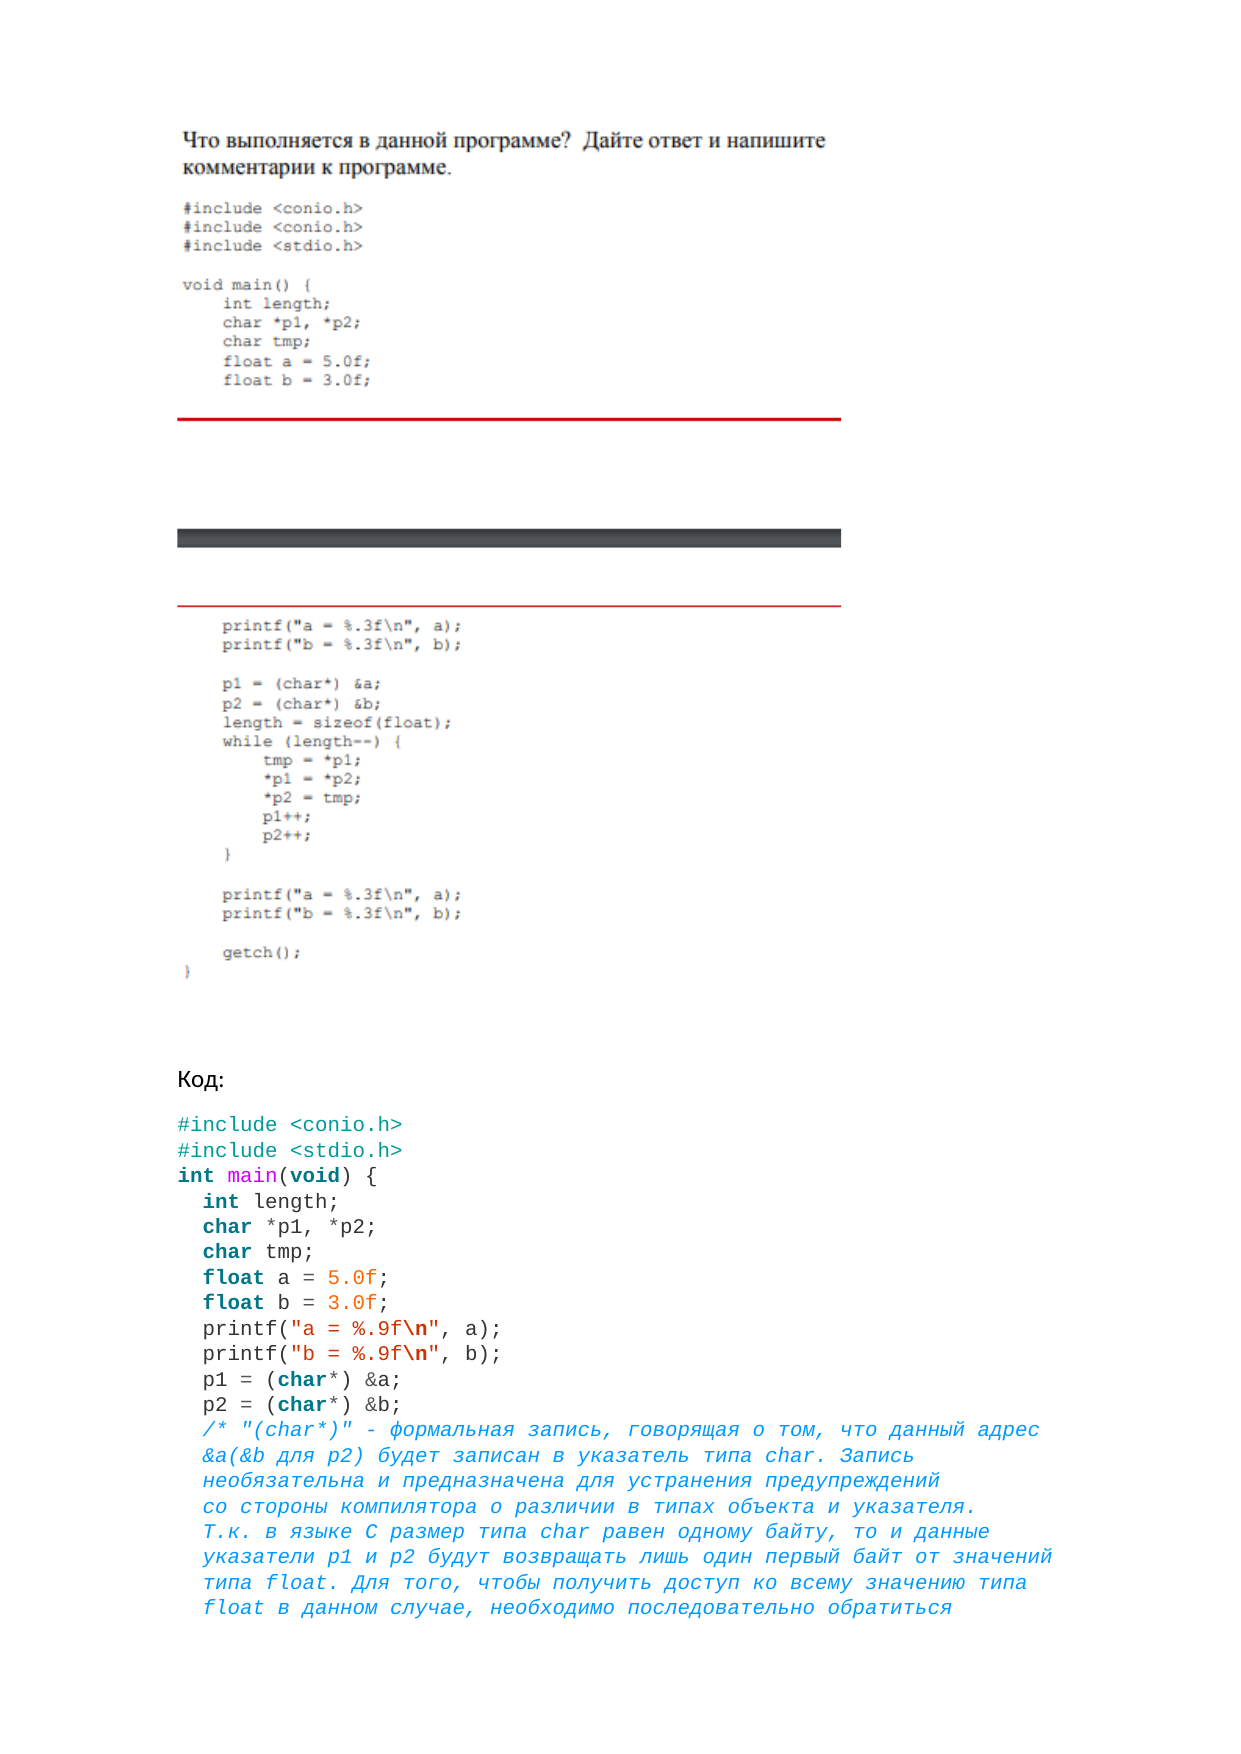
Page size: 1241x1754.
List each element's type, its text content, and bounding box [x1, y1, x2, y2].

text &a(&b для p2) будет записан в указатель типа char. Запись [177, 1443, 1152, 1468]
text int length; [177, 1189, 1152, 1214]
text со стороны компилятора о различии в типах объекта и указателя. [177, 1494, 1152, 1519]
text #include <stdio.h> [177, 1138, 1152, 1163]
text printf("b = %.9f\n", b); [177, 1341, 1152, 1367]
text p1 = (char*) &a; [177, 1367, 1152, 1392]
text char *p1, *p2; [177, 1214, 1152, 1240]
text /* "(char*)" - формальная запись, говорящая о том, что данный адрес [177, 1418, 1152, 1443]
text Т.к. в языке C размер типа char равен одному байту, то и данные [177, 1519, 1152, 1545]
text Код: [177, 1063, 1152, 1094]
text char tmp; [177, 1240, 1152, 1265]
text типа float. Для того, чтобы получить доступ ко всему значению типа [177, 1570, 1152, 1596]
text float b = 3.0f; [177, 1291, 1152, 1316]
text int main(void) { [177, 1163, 1152, 1189]
text printf("a = %.9f\n", a); [177, 1316, 1152, 1341]
text p2 = (char*) &b; [177, 1392, 1152, 1418]
picture [177, 118, 842, 995]
text float в данном случае, необходимо последовательно обратиться [177, 1596, 1152, 1621]
text необязательна и предназначена для устранения предупреждений [177, 1468, 1152, 1494]
text float a = 5.0f; [177, 1265, 1152, 1291]
text #include <conio.h> [177, 1113, 1152, 1138]
text указатели p1 и p2 будут возвращать лишь один первый байт от значений [177, 1545, 1152, 1570]
